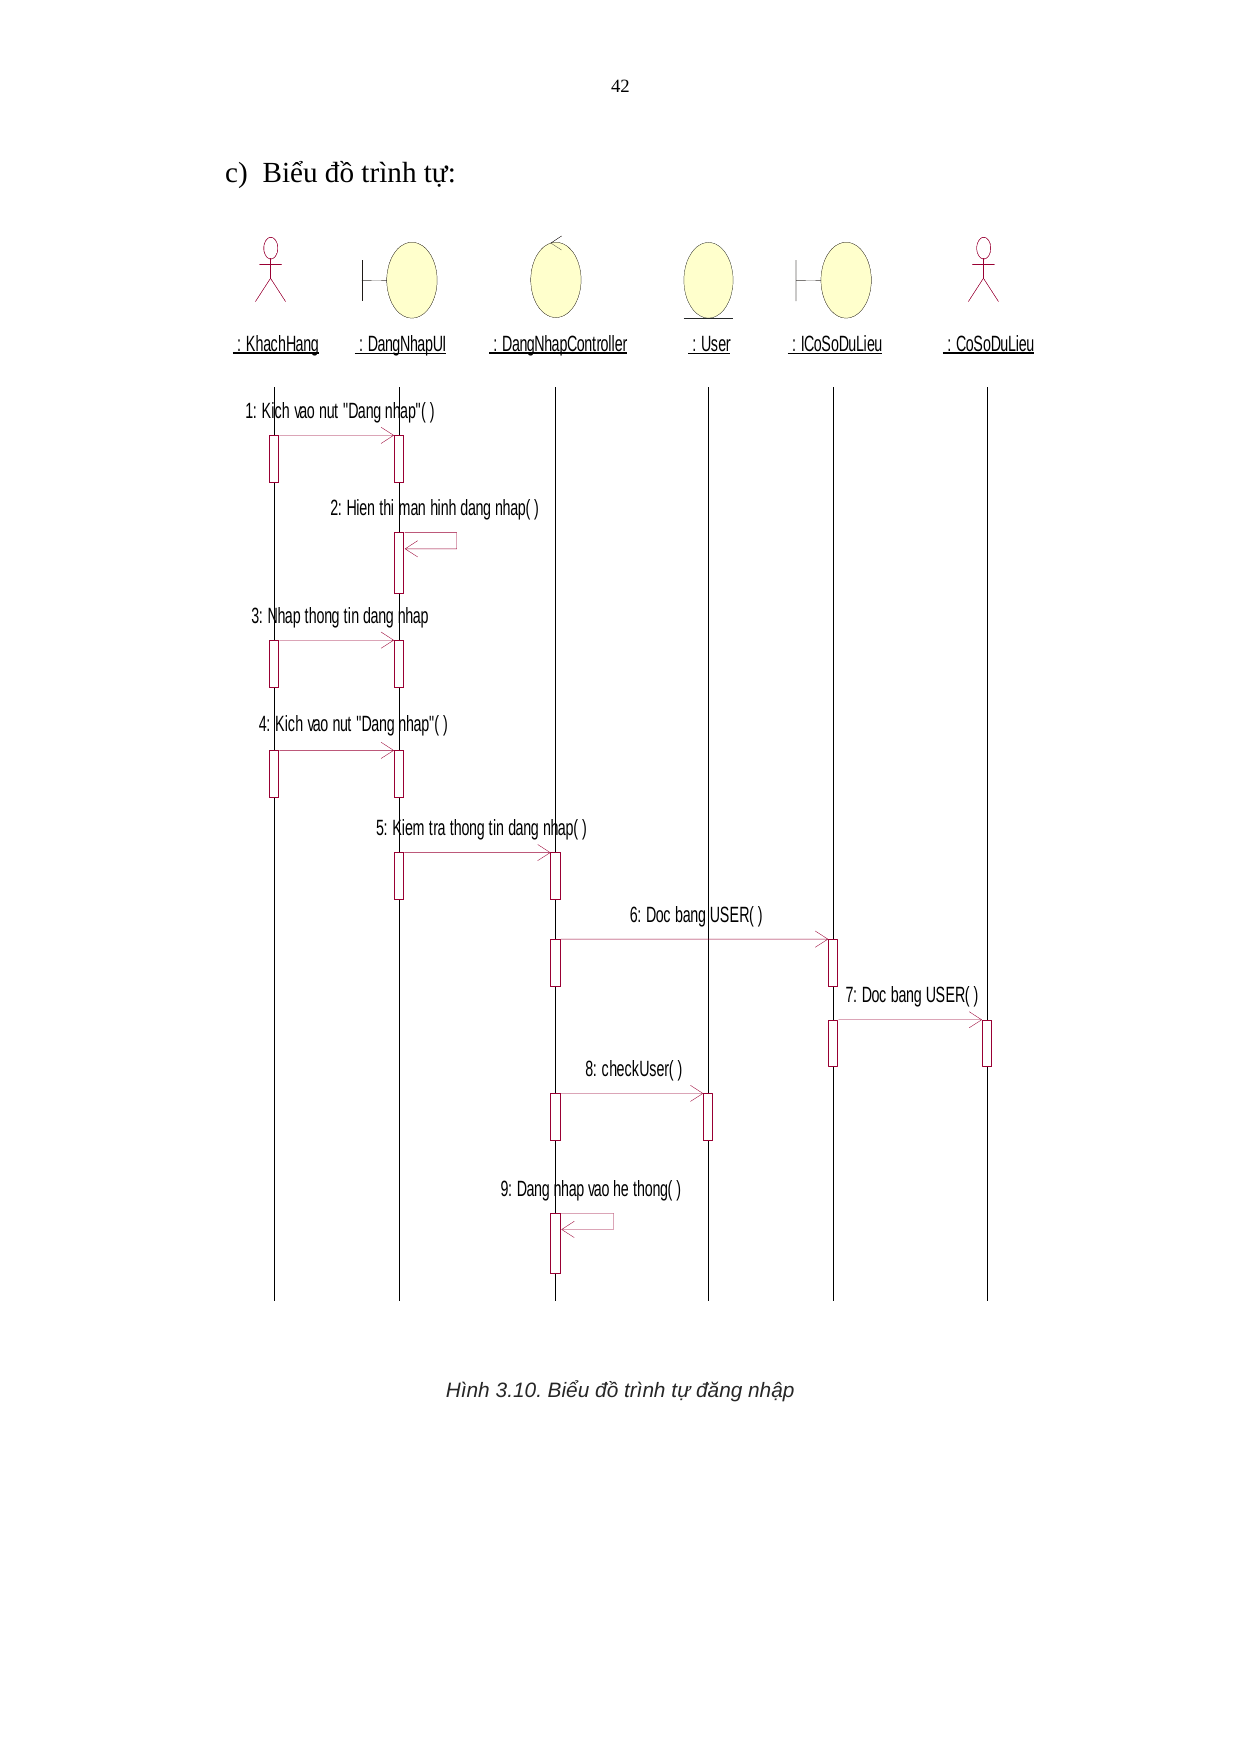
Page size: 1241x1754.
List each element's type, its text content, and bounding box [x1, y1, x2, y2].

text Hình 3.10. Biểu đồ trình tự đăng nhập [187, 1378, 1053, 1402]
list Biểu đồ trình tự: [225, 155, 1053, 188]
